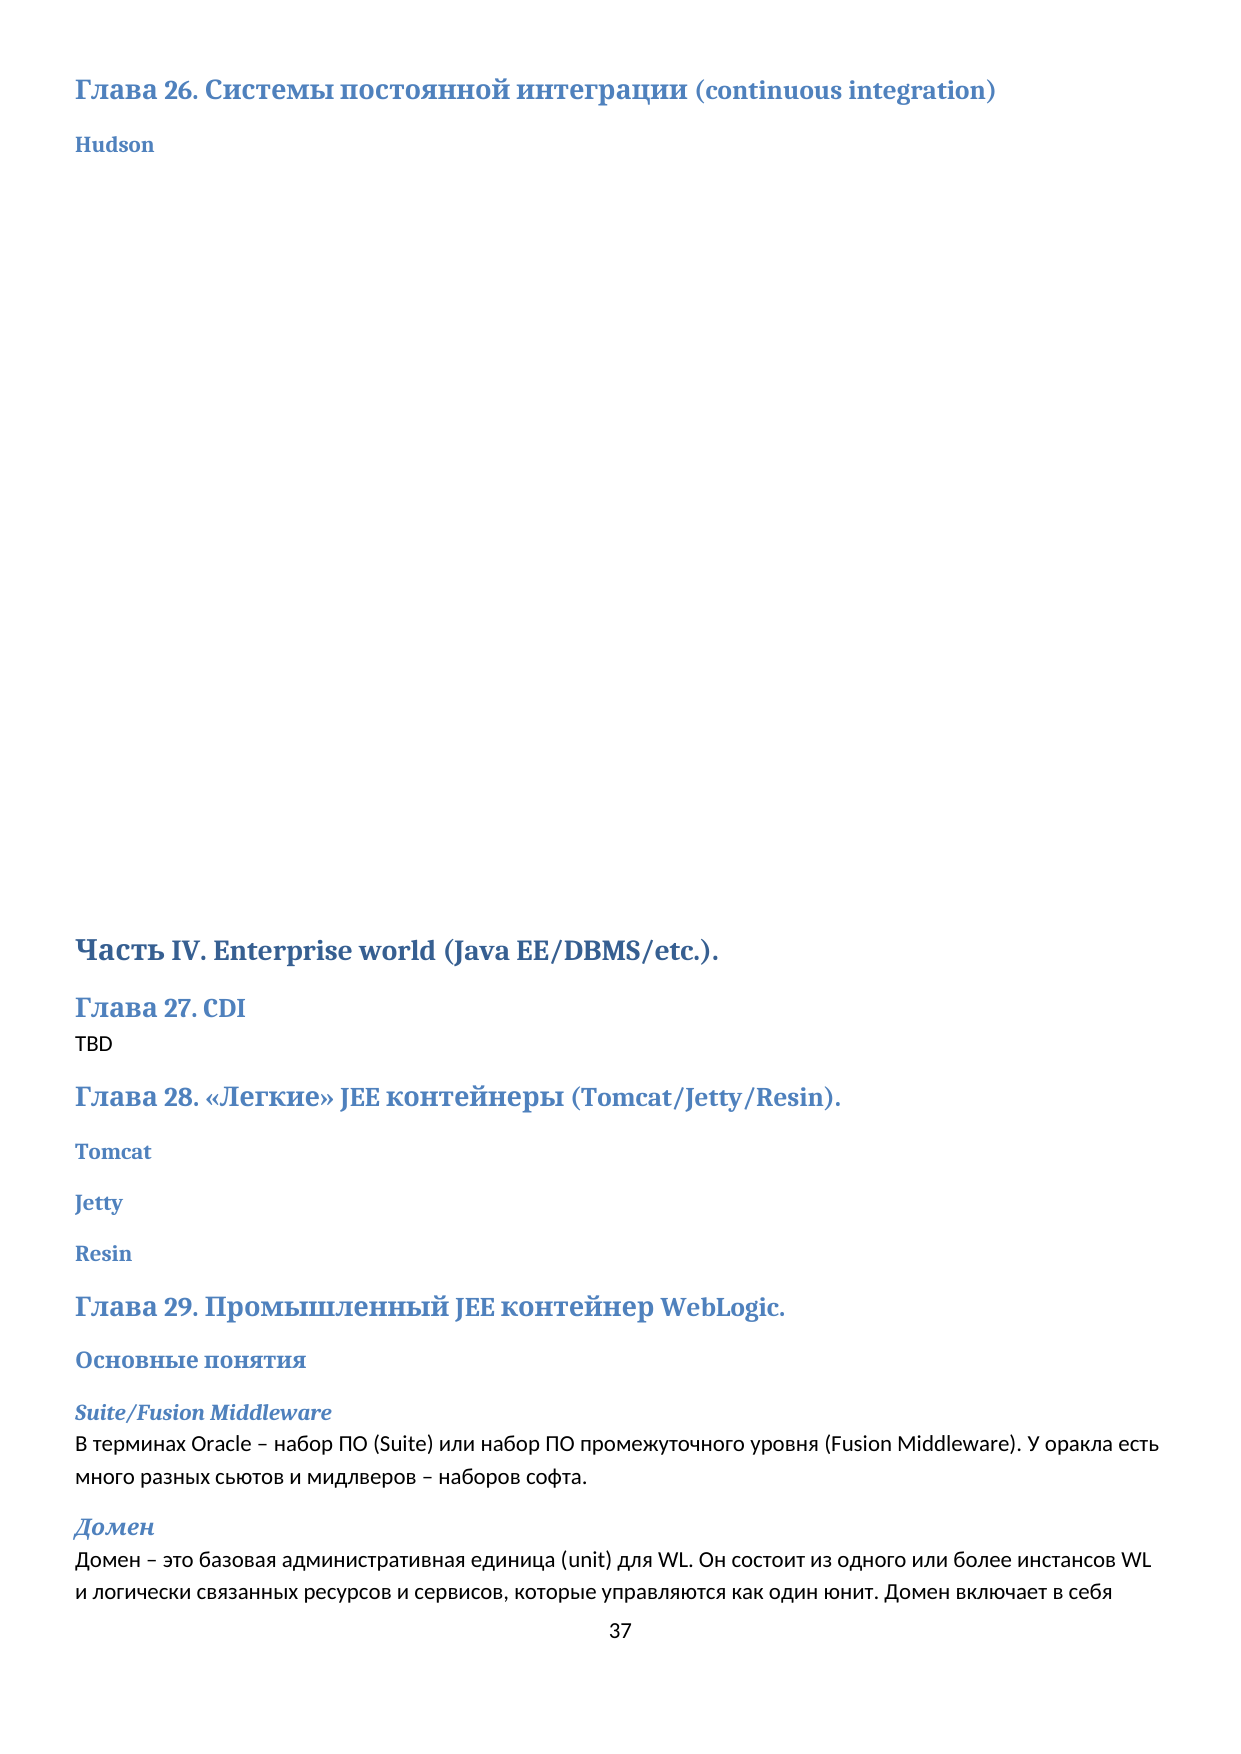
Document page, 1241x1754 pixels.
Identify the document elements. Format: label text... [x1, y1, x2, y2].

subtitle Глава 29. Промышленный JEE контейнер WebLogic. [75, 1292, 1165, 1323]
subtitle Resin [75, 1241, 1165, 1267]
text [75, 1545, 1165, 1605]
subtitle Глава 26. Системы постоянной интеграции (continuous integration) [75, 75, 1165, 106]
text TBD [75, 1029, 1165, 1057]
subtitle Jetty [75, 1190, 1165, 1216]
subtitle Основные понятия [75, 1348, 1165, 1375]
subtitle Глава 28. «Легкие» JEE контейнеры (Tomcat/Jetty/Resin). [75, 1082, 1165, 1113]
text В терминах Oracle – набор ПО (Suite) или набор ПО промежуточного уровня (Fusion Middleware). У оракла есть много разных сьютов и мидлверов – наборов софта. [75, 1429, 1165, 1490]
subtitle Hudson [75, 132, 1165, 158]
subtitle Глава 27. CDI [75, 993, 1165, 1024]
subtitle Tomcat [75, 1139, 1165, 1165]
subtitle Домен [75, 1515, 1165, 1541]
subtitle Suite/Fusion Middleware [75, 1399, 1165, 1426]
subtitle Часть IV. Enterprise world (Java EE/DBMS/etc.). [75, 934, 1165, 967]
